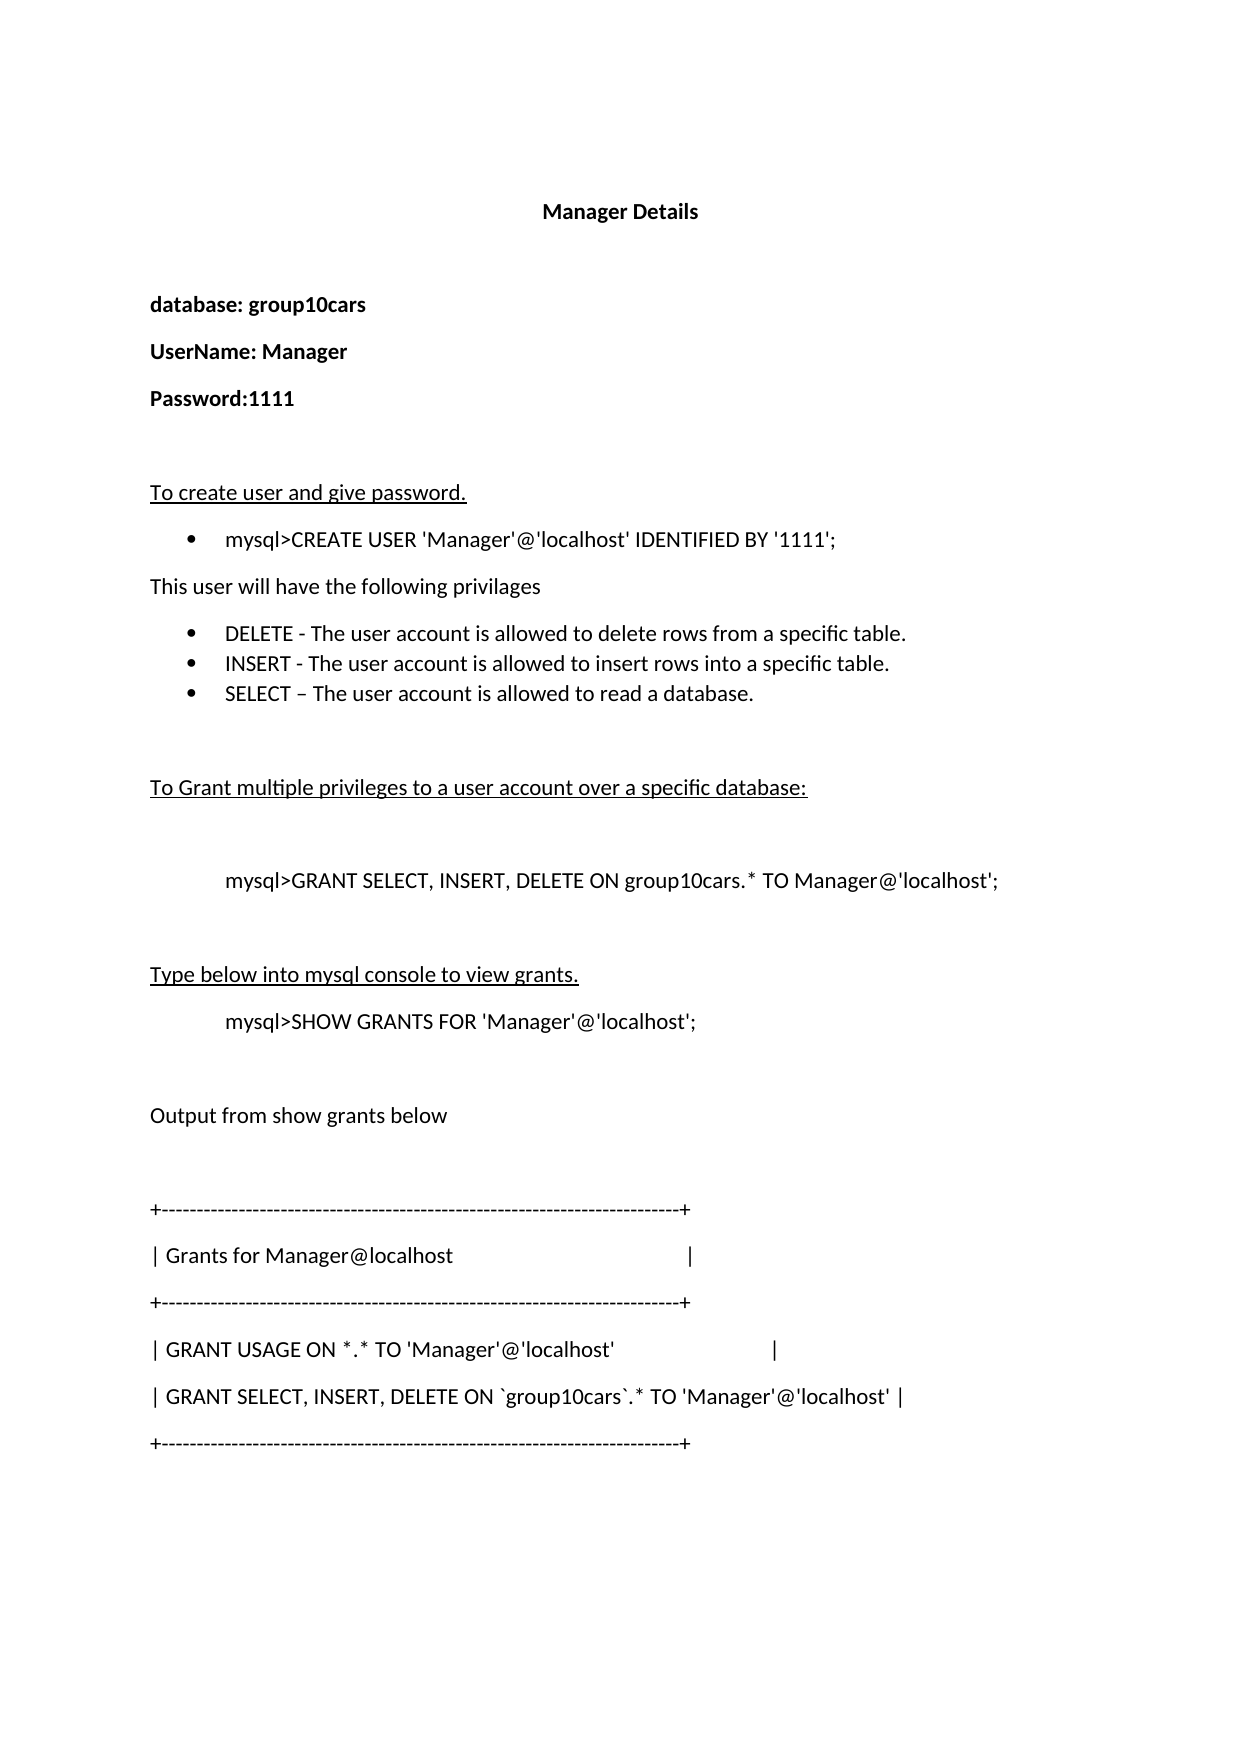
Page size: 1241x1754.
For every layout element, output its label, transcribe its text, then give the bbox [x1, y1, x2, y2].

list mysql>CREATE USER 'Manager'@'localhost' IDENTIFIED BY '1111'; [187, 525, 1090, 553]
text database: group10cars [150, 291, 1090, 319]
text | GRANT SELECT, INSERT, DELETE ON `group10cars`.* TO 'Manager'@'localhost' | [150, 1382, 1090, 1410]
text Output from show grants below [150, 1101, 1090, 1129]
text Type below into mysql console to view grants. [150, 960, 1090, 988]
text This user will have the following privilages [150, 572, 1090, 600]
text mysql>GRANT SELECT, INSERT, DELETE ON group10cars.* TO Manager@'localhost'; [150, 867, 1090, 895]
text mysql>SHOW GRANTS FOR 'Manager'@'localhost'; [150, 1007, 1090, 1035]
list DELETE - The user account is allowed to delete rows from a specific table. [187, 619, 1090, 647]
list INSERT - The user account is allowed to insert rows into a specific table. [187, 649, 1090, 677]
text | Grants for Manager@localhost | [150, 1242, 1090, 1270]
text +--------------------------------------------------------------------------+ [150, 1429, 1090, 1457]
text Password:1111 [150, 384, 1090, 412]
text To Grant multiple privileges to a user account over a specific database: [150, 773, 1090, 801]
text | GRANT USAGE ON *.* TO 'Manager'@'localhost' | [150, 1335, 1090, 1363]
text UserName: Manager [150, 337, 1090, 366]
text +--------------------------------------------------------------------------+ [150, 1288, 1090, 1317]
text Manager Details [150, 197, 1090, 225]
text To create user and give password. [150, 478, 1090, 506]
text +--------------------------------------------------------------------------+ [150, 1195, 1090, 1223]
list SELECT – The user account is allowed to read a database. [187, 679, 1090, 707]
